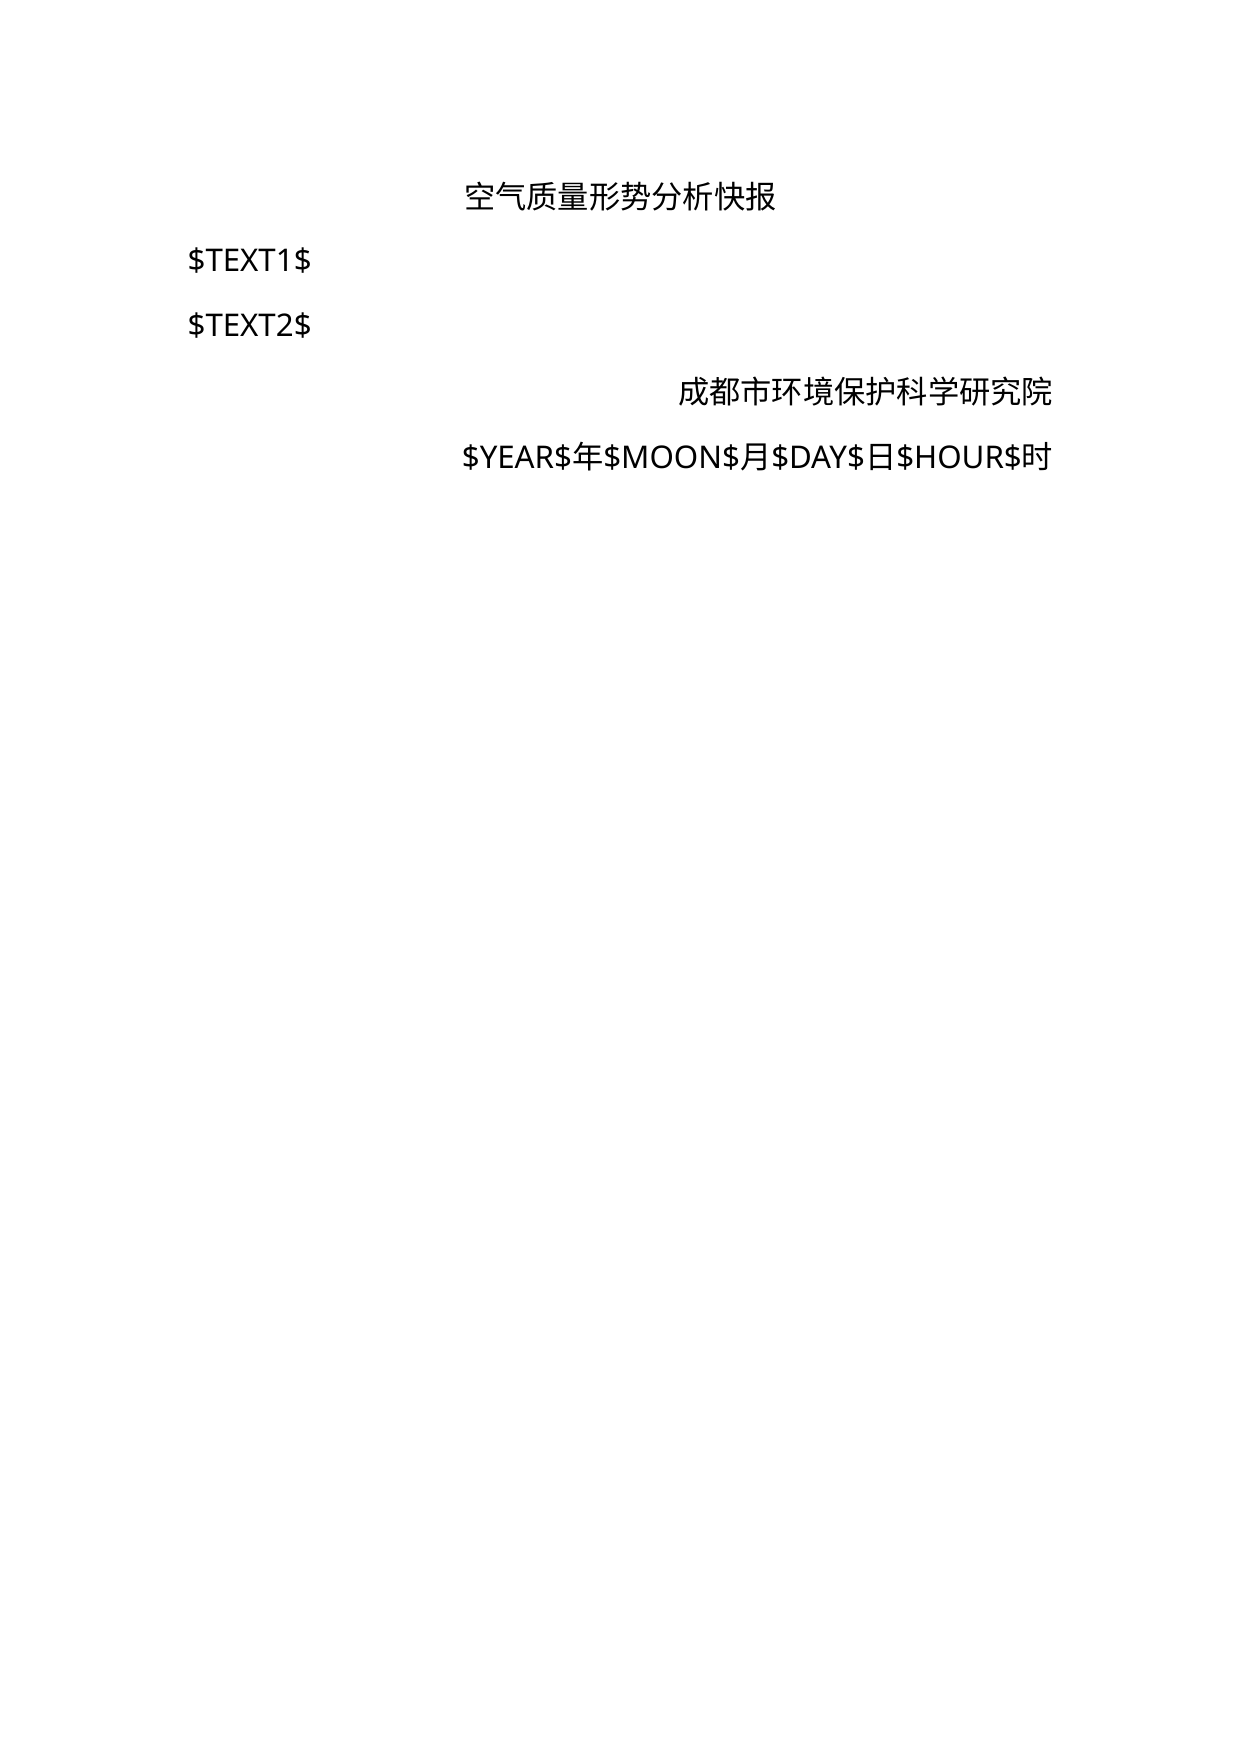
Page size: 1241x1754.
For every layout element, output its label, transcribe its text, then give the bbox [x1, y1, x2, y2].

text $TEXT2$ [187, 292, 1053, 357]
text 空气质量形势分析快报 [187, 162, 1053, 227]
text 成都市环境保护科学研究院 [187, 357, 1053, 422]
text $YEAR$年$MOON$月$DAY$日$HOUR$时 [187, 422, 1053, 487]
text $TEXT1$ [187, 227, 1053, 292]
